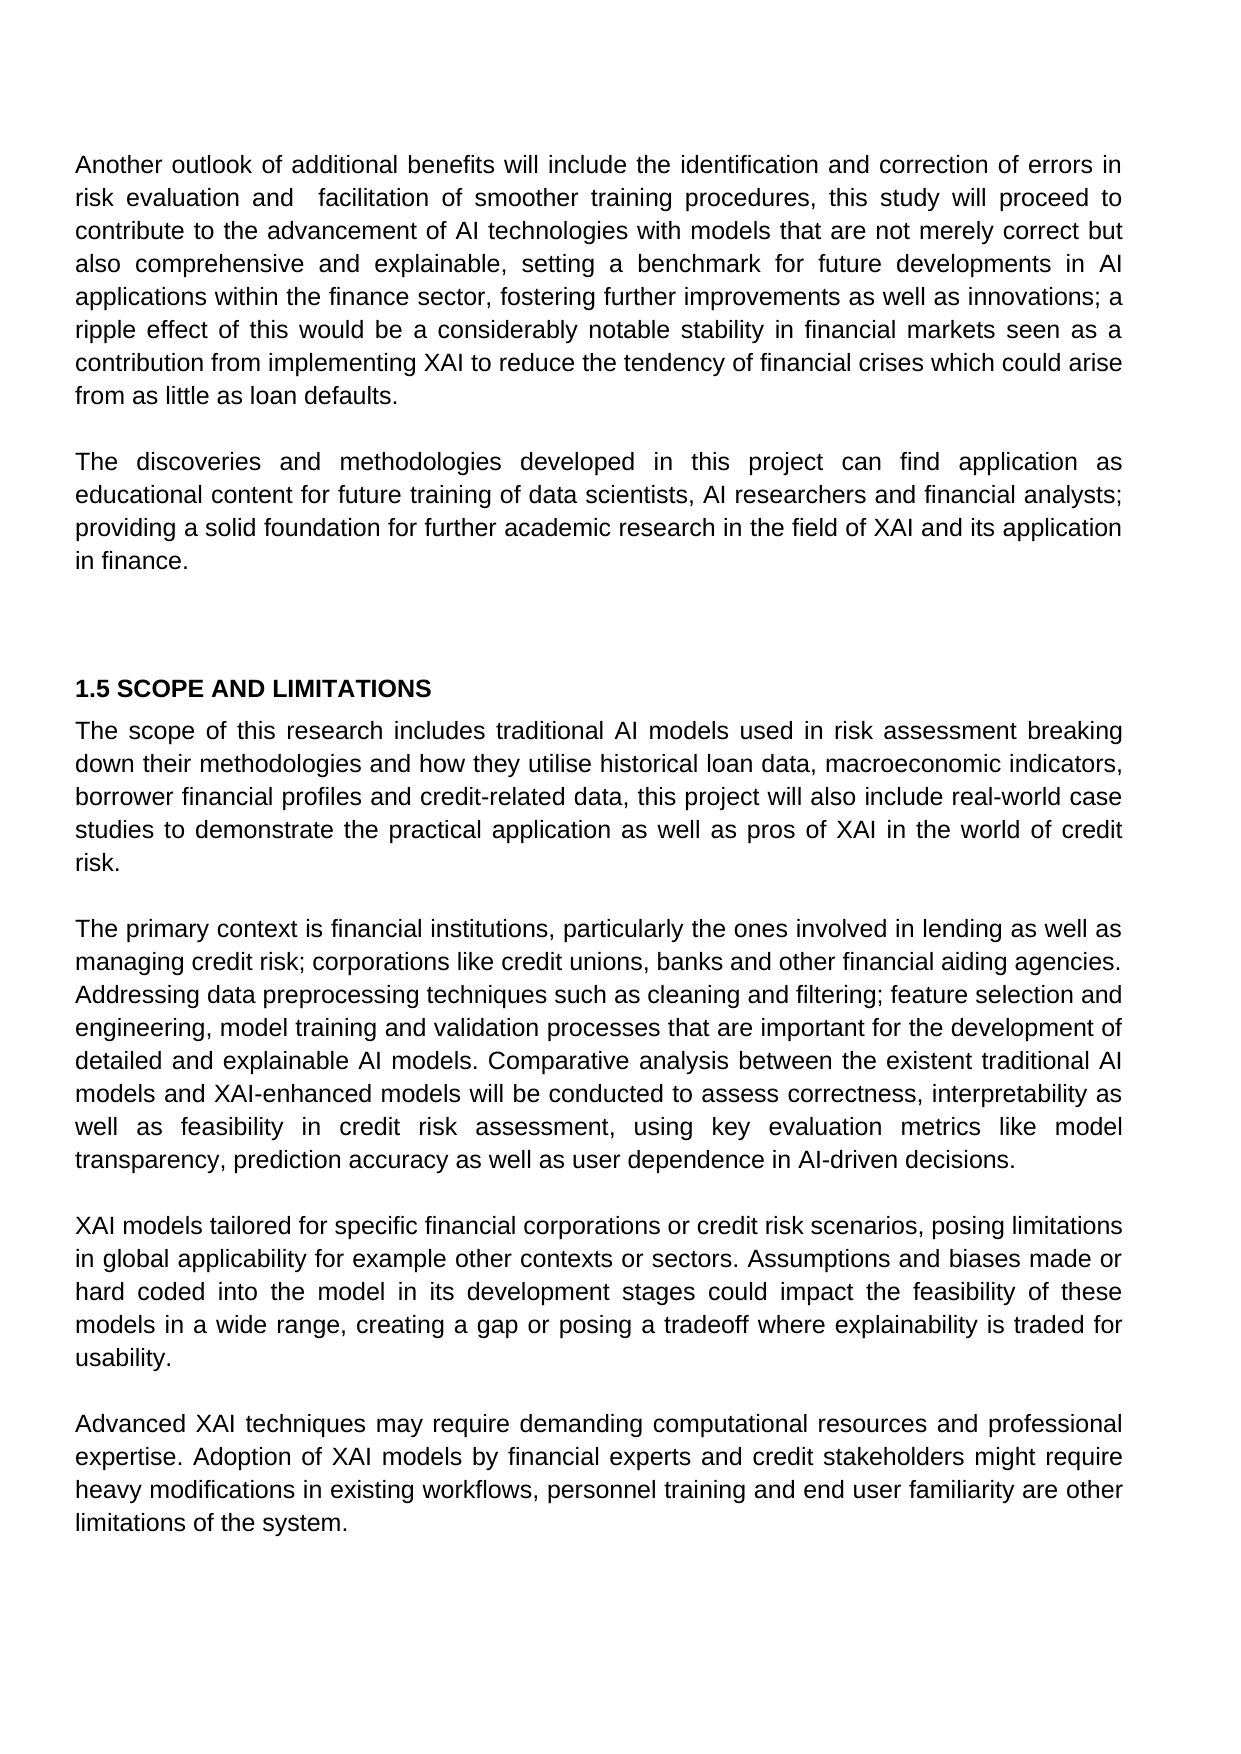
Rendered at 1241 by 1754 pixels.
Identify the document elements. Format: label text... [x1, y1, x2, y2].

text The primary context is financial institutions, particularly the ones involved in lending as well as managing credit risk; corporations like credit unions, banks and other financial aiding agencies. [75, 914, 1124, 976]
text Addressing data preprocessing techniques such as cleaning and filtering; feature selection and engineering, model training and validation processes that are important for the development of detailed and explainable AI models. Comparative analysis between the existent traditional AI models and XAI-enhanced models will be conducted to assess correctness, interpretability as well as feasibility in credit risk assessment, using key evaluation metrics like model transparency, prediction accuracy as well as user dependence in AI-driven decisions. [75, 980, 1124, 1174]
text Advanced XAI techniques may require demanding computational resources and professional expertise. Adoption of XAI models by financial experts and credit stakeholders might require heavy modifications in existing workflows, personnel training and end user familiarity are other limitations of the system. [75, 1409, 1124, 1537]
subtitle 1.5 SCOPE AND LIMITATIONS [75, 674, 1124, 703]
text The scope of this research includes traditional AI models used in risk assessment breaking down their methodologies and how they utilise historical loan data, macroeconomic indicators, borrower financial profiles and credit-related data, this project will also include real-world case studies to demonstrate the practical application as well as pros of XAI in the world of credit risk. [75, 716, 1124, 877]
text The discoveries and methodologies developed in this project can find application as educational content for future training of data scientists, AI researchers and financial analysts; providing a solid foundation for further academic research in the field of XAI and its application in finance. [75, 447, 1124, 575]
text XAI models tailored for specific financial corporations or credit risk scenarios, posing limitations in global applicability for example other contexts or sectors. Assumptions and biases made or hard coded into the model in its development stages could impact the feasibility of these models in a wide range, creating a gap or posing a tradeoff where explainability is traded for usability. [75, 1211, 1124, 1372]
text Another outlook of additional benefits will include the identification and correction of errors in risk evaluation and facilitation of smoother training procedures, this study will proceed to contribute to the advancement of AI technologies with models that are not merely correct but also comprehensive and explainable, setting a benchmark for future developments in AI applications within the finance sector, fostering further improvements as well as innovations; a ripple effect of this would be a considerably notable stability in financial markets seen as a contribution from implementing XAI to reduce the tendency of financial crises which could arise from as little as loan defaults. [75, 150, 1124, 410]
